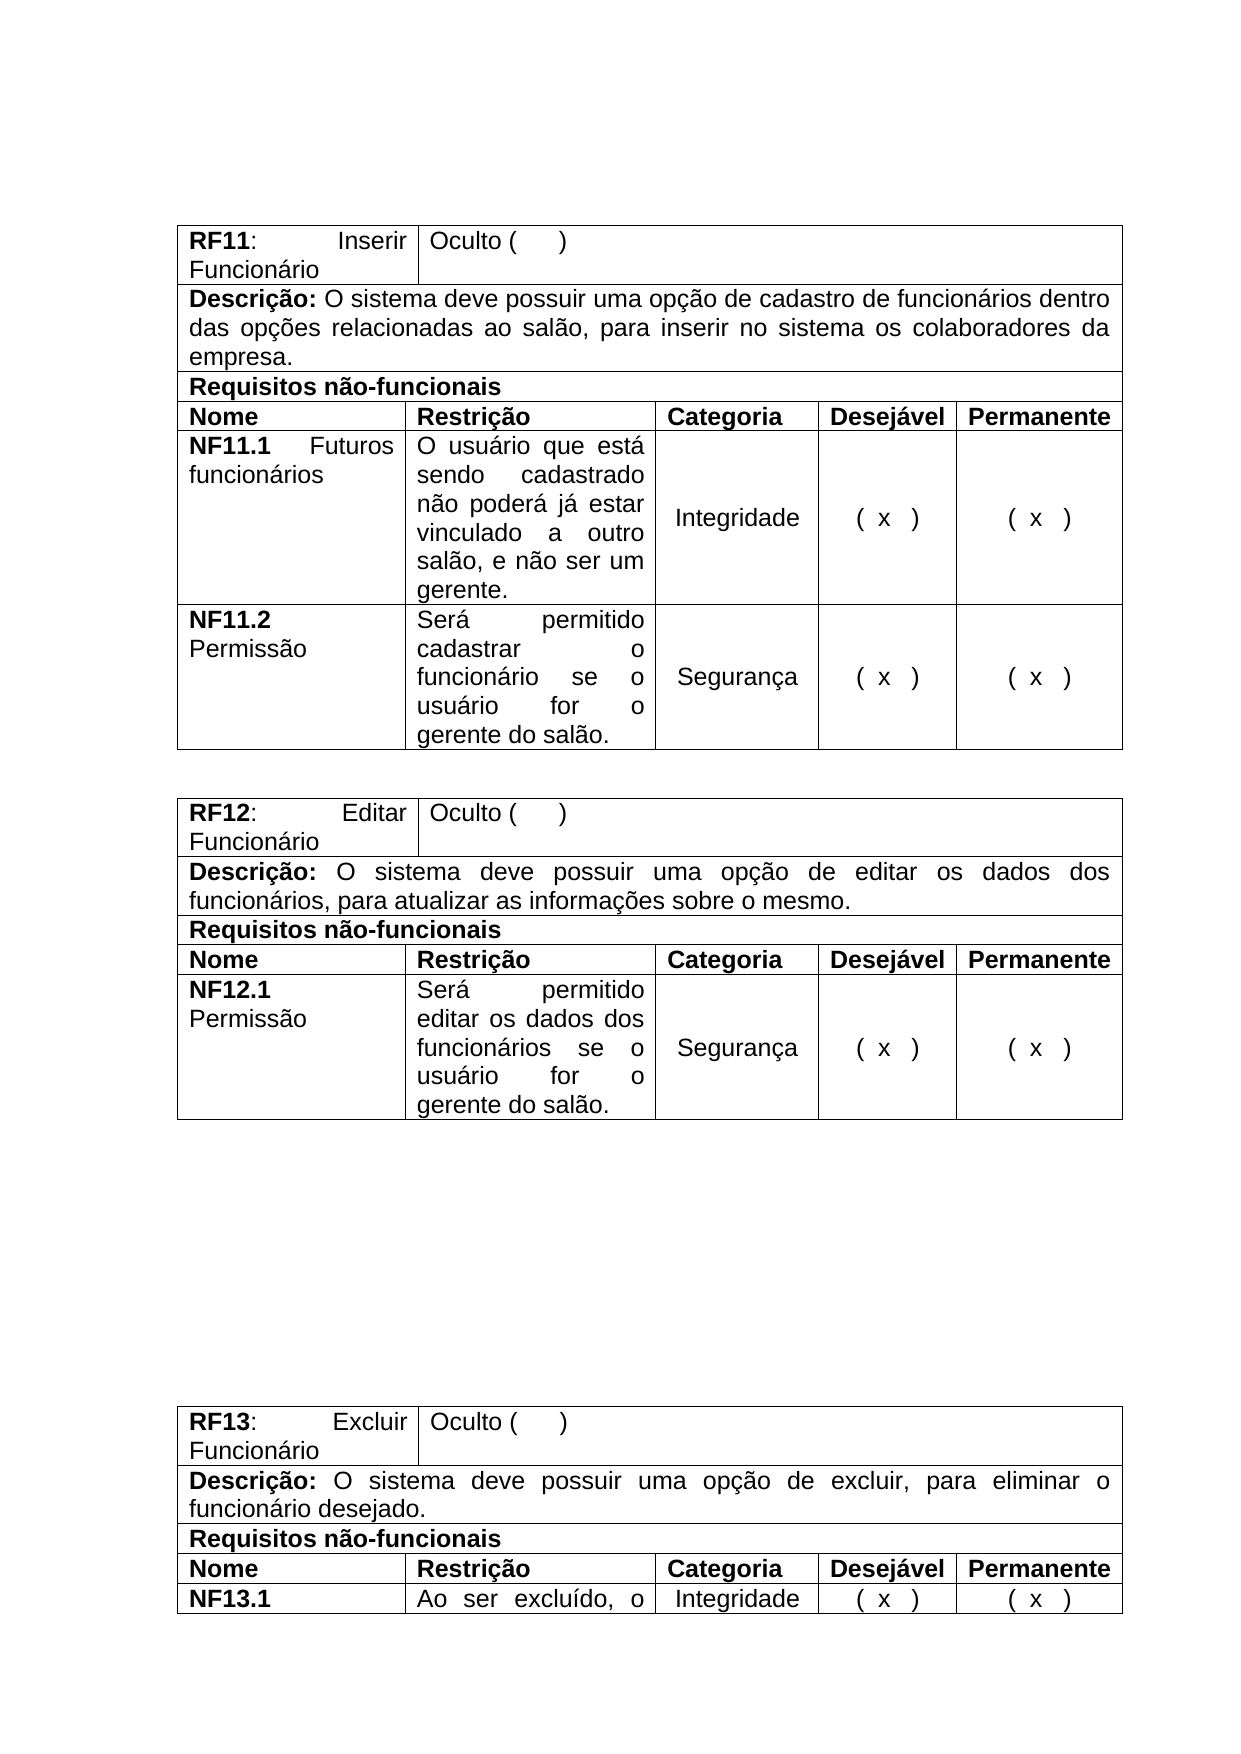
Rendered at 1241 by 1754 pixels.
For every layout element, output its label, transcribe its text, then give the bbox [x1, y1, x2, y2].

table_cell O usuário que está sendo cadastrado não poderá já estar vinculado a outro salão, e não ser um gerente. [406, 431, 655, 604]
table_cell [178, 1584, 405, 1613]
table_cell Segurança [656, 975, 818, 1119]
table_header RF13: Excluir Funcionário [178, 1407, 418, 1465]
table_header Oculto ( ) [419, 799, 1122, 856]
table_cell Restrição [406, 945, 655, 974]
table_cell Será permitido cadastrar o funcionário se o usuário for o gerente do salão. [406, 605, 655, 749]
table_cell Nome [178, 945, 405, 974]
table_cell Categoria [656, 402, 818, 430]
table_cell Segurança [656, 605, 818, 749]
table_cell Permanente [957, 402, 1122, 430]
table_cell NF11.2 Permissão [178, 605, 405, 749]
table_cell ( x ) [957, 605, 1122, 749]
table_cell Requisitos não-funcionais [178, 372, 1122, 401]
table_cell Nome [178, 1554, 405, 1583]
table_cell Requisitos não-funcionais [178, 1524, 1122, 1553]
table_cell ( x ) [957, 431, 1122, 604]
table_cell ( x ) [957, 975, 1122, 1119]
table_cell NF12.1 Permissão [178, 975, 405, 1119]
table_cell ( x ) [957, 1584, 1122, 1613]
table_cell Categoria [656, 1554, 818, 1583]
table_cell Integridade [656, 1584, 818, 1613]
table_header Oculto ( ) [419, 226, 1122, 283]
table_cell ( x ) [819, 431, 956, 604]
table_cell Categoria [656, 945, 818, 974]
table_cell NF11.1 Futuros funcionários [178, 431, 405, 604]
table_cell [406, 1584, 655, 1613]
table_cell Restrição [406, 1554, 655, 1583]
table_header RF11: Inserir Funcionário [178, 226, 418, 283]
table_cell Desejável [819, 1554, 956, 1583]
table_header Oculto ( ) [419, 1407, 1122, 1465]
table_cell Descrição: O sistema deve possuir uma opção de excluir, para eliminar o funcionário desejado. [178, 1466, 1122, 1523]
table_cell Restrição [406, 402, 655, 430]
table_cell Requisitos não-funcionais [178, 916, 1122, 944]
table_header RF12: Editar Funcionário [178, 799, 418, 856]
table_cell ( x ) [819, 1584, 956, 1613]
table_cell Desejável [819, 402, 956, 430]
table_cell Nome [178, 402, 405, 430]
table_cell Permanente [957, 945, 1122, 974]
table_cell Descrição: O sistema deve possuir uma opção de editar os dados dos funcionários, para atualizar as informações sobre o mesmo. [178, 857, 1122, 914]
table_cell Permanente [957, 1554, 1122, 1583]
table_cell Desejável [819, 945, 956, 974]
table_cell Descrição: O sistema deve possuir uma opção de cadastro de funcionários dentro das opções relacionadas ao salão, para inserir no sistema os colaboradores da empresa. [178, 285, 1122, 371]
table_cell Será permitido editar os dados dos funcionários se o usuário for o gerente do salão. [406, 975, 655, 1119]
table_cell ( x ) [819, 975, 956, 1119]
table_cell ( x ) [819, 605, 956, 749]
table_cell Integridade [656, 431, 818, 604]
